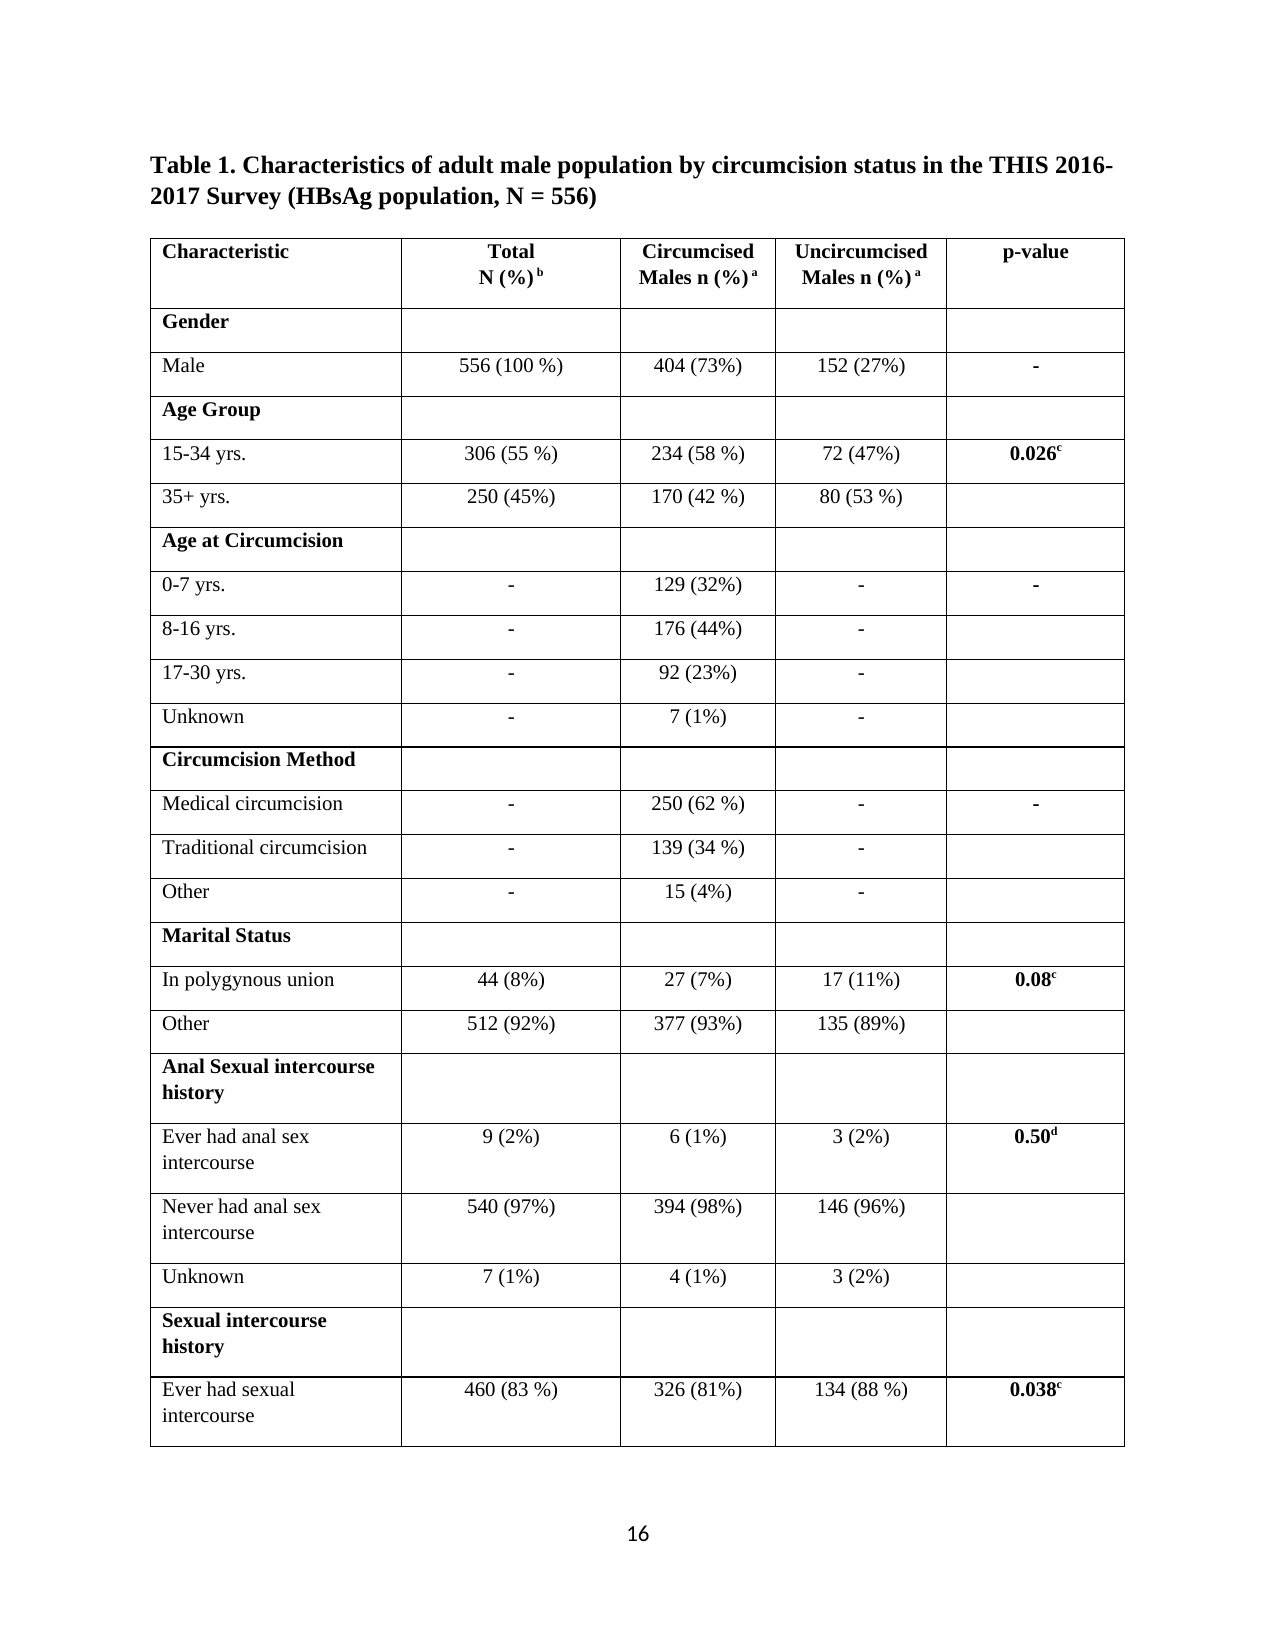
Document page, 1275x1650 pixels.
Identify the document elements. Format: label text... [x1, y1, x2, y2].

table_cell - [402, 616, 620, 659]
table_cell 512 (92%) [402, 1011, 620, 1053]
table_cell 0.50d [947, 1124, 1124, 1193]
table_cell 15 (4%) [621, 879, 775, 922]
table_cell 17 (11%) [776, 967, 946, 1009]
table_cell - [402, 704, 620, 746]
table_cell 7 (1%) [621, 704, 775, 746]
table_cell 15-34 yrs. [151, 440, 401, 483]
table_cell 6 (1%) [621, 1124, 775, 1193]
table_cell [947, 1308, 1124, 1376]
table_cell [947, 704, 1124, 746]
table_cell [947, 528, 1124, 571]
table_cell - [776, 879, 946, 922]
table_cell [776, 1054, 946, 1123]
table_header Total N (%) b [402, 239, 620, 308]
table_cell Male [151, 353, 401, 396]
table_cell 7 (1%) [402, 1264, 620, 1307]
table_header Uncircumcised Males n (%) a [776, 239, 946, 308]
table_cell [776, 748, 946, 790]
table_cell 35+ yrs. [151, 484, 401, 527]
table_cell - [402, 835, 620, 878]
table_cell 135 (89%) [776, 1011, 946, 1053]
table_cell 0.08c [947, 967, 1124, 1009]
table_cell 8-16 yrs. [151, 616, 401, 659]
table_cell 27 (7%) [621, 967, 775, 1009]
table_cell 0-7 yrs. [151, 572, 401, 615]
table_cell 9 (2%) [402, 1124, 620, 1193]
table_cell [776, 528, 946, 571]
table_cell - [947, 353, 1124, 396]
table_cell 152 (27%) [776, 353, 946, 396]
table_cell [402, 309, 620, 352]
table_cell - [402, 791, 620, 834]
table_cell - [776, 835, 946, 878]
table_cell 170 (42 %) [621, 484, 775, 527]
table_cell [621, 528, 775, 571]
table_cell Other [151, 1011, 401, 1053]
table_cell Ever had sexual intercourse [151, 1378, 401, 1446]
table_cell 80 (53 %) [776, 484, 946, 527]
table_cell [947, 1054, 1124, 1123]
table_cell Marital Status [151, 923, 401, 966]
table_cell [947, 835, 1124, 878]
table_cell [947, 660, 1124, 702]
table_cell [621, 1308, 775, 1376]
table_cell [621, 1054, 775, 1123]
table_cell 176 (44%) [621, 616, 775, 659]
table_cell [947, 1264, 1124, 1307]
table_cell - [402, 572, 620, 615]
table_cell 92 (23%) [621, 660, 775, 702]
table_cell - [776, 572, 946, 615]
table_header Circumcised Males n (%) a [621, 239, 775, 308]
table_cell 3 (2%) [776, 1124, 946, 1193]
table_cell - [947, 572, 1124, 615]
table_cell 44 (8%) [402, 967, 620, 1009]
table_header p-value [947, 239, 1124, 308]
table_cell [402, 528, 620, 571]
table_cell [621, 309, 775, 352]
table_cell - [947, 791, 1124, 834]
table_cell [947, 1011, 1124, 1053]
table_cell Medical circumcision [151, 791, 401, 834]
table_cell [947, 748, 1124, 790]
table_cell - [402, 879, 620, 922]
table_cell [776, 397, 946, 439]
table_header Characteristic [151, 239, 401, 308]
table_cell 460 (83 %) [402, 1378, 620, 1446]
table_cell 3 (2%) [776, 1264, 946, 1307]
table_cell Unknown [151, 704, 401, 746]
table_cell Sexual intercourse history [151, 1308, 401, 1376]
table_cell [402, 1308, 620, 1376]
table_cell - [776, 704, 946, 746]
table_cell 377 (93%) [621, 1011, 775, 1053]
table_cell 556 (100 %) [402, 353, 620, 396]
table_cell [947, 879, 1124, 922]
table_cell [402, 1054, 620, 1123]
table_cell - [776, 616, 946, 659]
table_cell Age at Circumcision [151, 528, 401, 571]
table_cell [947, 309, 1124, 352]
table_cell 306 (55 %) [402, 440, 620, 483]
table_cell 250 (45%) [402, 484, 620, 527]
table_cell 250 (62 %) [621, 791, 775, 834]
table_cell 72 (47%) [776, 440, 946, 483]
table_cell Never had anal sex intercourse [151, 1194, 401, 1263]
table_cell 17-30 yrs. [151, 660, 401, 702]
table_cell [402, 397, 620, 439]
table_cell [947, 616, 1124, 659]
table_cell Traditional circumcision [151, 835, 401, 878]
table_cell Anal Sexual intercourse history [151, 1054, 401, 1123]
table_cell 394 (98%) [621, 1194, 775, 1263]
table_cell 326 (81%) [621, 1378, 775, 1446]
table_cell In polygynous union [151, 967, 401, 1009]
table_cell Ever had anal sex intercourse [151, 1124, 401, 1193]
table_cell [402, 748, 620, 790]
table_cell - [776, 791, 946, 834]
table_cell 129 (32%) [621, 572, 775, 615]
table_cell 146 (96%) [776, 1194, 946, 1263]
table_cell 234 (58 %) [621, 440, 775, 483]
text Table 1. Characteristics of adult male population by circumcision status in the THIS 2016-2017 Survey (HBsAg population, N = 556) [150, 150, 1125, 210]
table_cell 0.038c [947, 1378, 1124, 1446]
table_cell [776, 1308, 946, 1376]
table_cell [947, 484, 1124, 527]
table_cell - [402, 660, 620, 702]
table_cell - [776, 660, 946, 702]
table_cell [621, 923, 775, 966]
table_cell 540 (97%) [402, 1194, 620, 1263]
table_cell 404 (73%) [621, 353, 775, 396]
table_cell [947, 1194, 1124, 1263]
table_cell [776, 923, 946, 966]
table_cell [947, 397, 1124, 439]
table_cell 0.026c [947, 440, 1124, 483]
table_cell 134 (88 %) [776, 1378, 946, 1446]
table_cell [947, 923, 1124, 966]
table_cell 4 (1%) [621, 1264, 775, 1307]
table_cell Age Group [151, 397, 401, 439]
table_cell [402, 923, 620, 966]
table_cell [621, 397, 775, 439]
table_cell Gender [151, 309, 401, 352]
table_cell Unknown [151, 1264, 401, 1307]
table_cell [621, 748, 775, 790]
table_cell Other [151, 879, 401, 922]
table_cell Circumcision Method [151, 748, 401, 790]
table_cell 139 (34 %) [621, 835, 775, 878]
table_cell [776, 309, 946, 352]
